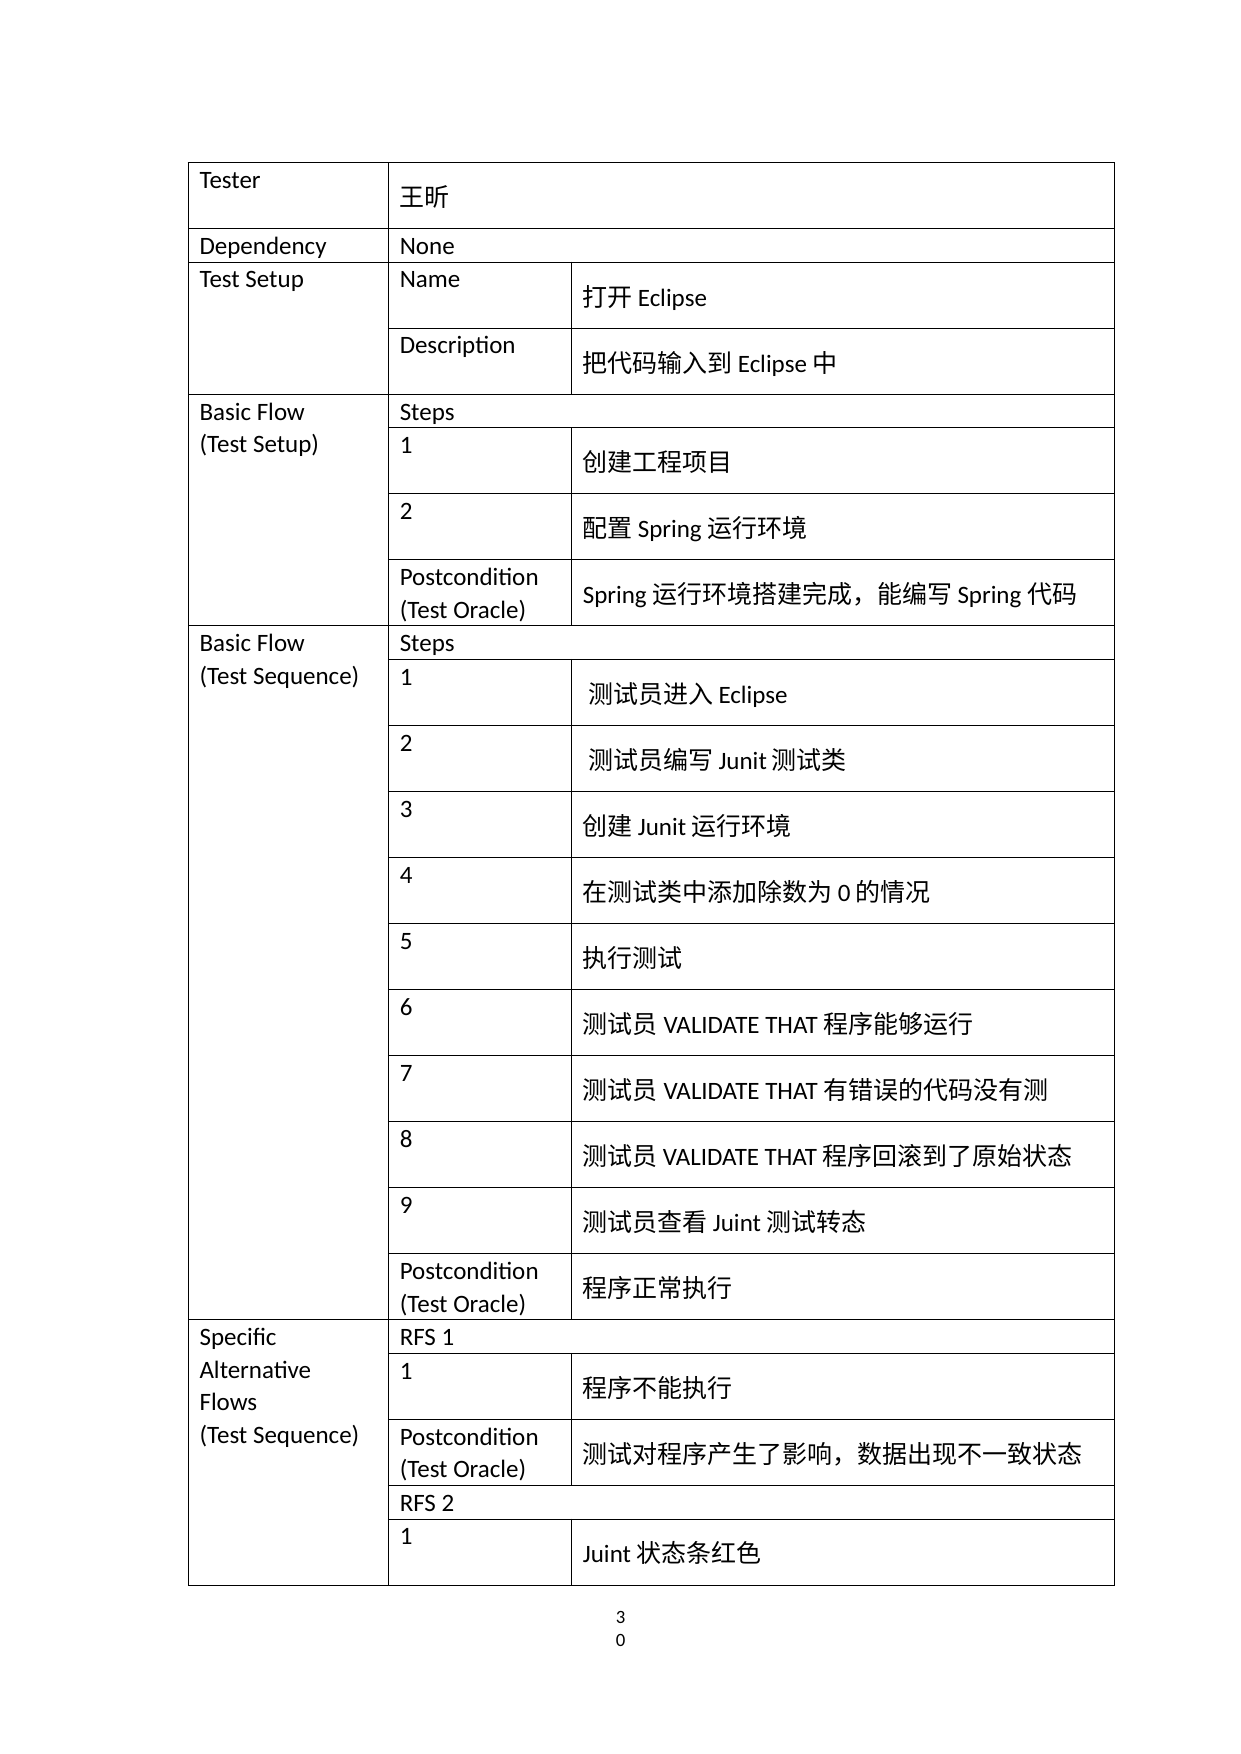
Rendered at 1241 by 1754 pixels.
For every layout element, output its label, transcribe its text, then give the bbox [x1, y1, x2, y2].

table_cell 王昕 [389, 163, 1114, 228]
table_cell 测试员查看Juint测试转态 [572, 1188, 1114, 1253]
table_cell 1 [389, 1354, 571, 1419]
table_cell Postcondition (Test Oracle) [389, 1254, 571, 1319]
table_cell 在测试类中添加除数为0的情况 [572, 858, 1114, 923]
table_cell 把代码输入到Eclipse中 [572, 329, 1114, 394]
table_cell Tester [189, 163, 388, 228]
table_cell Specific Alternative Flows (Test Sequence) [189, 1320, 388, 1584]
table_cell 7 [389, 1056, 571, 1121]
table_cell Test Setup [189, 263, 388, 394]
table_cell 2 [389, 494, 571, 559]
table_cell Name [389, 263, 571, 328]
table_cell 1 [389, 1520, 571, 1584]
table_cell 测试员进入Eclipse [572, 660, 1114, 725]
table_cell 创建工程项目 [572, 428, 1114, 493]
table_cell Dependency [189, 229, 388, 262]
table_cell Basic Flow (Test Sequence) [189, 626, 388, 1319]
table_cell 测试员编写Junit测试类 [572, 726, 1114, 791]
table_cell 1 [389, 660, 571, 725]
table_cell 配置Spring 运行环境 [572, 494, 1114, 559]
table_cell None [389, 229, 1114, 262]
table_cell Postcondition (Test Oracle) [389, 1420, 571, 1485]
table_cell Steps [389, 395, 1114, 427]
table_cell Description [389, 329, 571, 394]
table_cell 2 [389, 726, 571, 791]
table_cell 9 [389, 1188, 571, 1253]
table_cell 测试员 VALIDATE THAT 程序能够运行 [572, 990, 1114, 1055]
table_cell Juint状态条红色 [572, 1520, 1114, 1584]
table_cell 程序正常执行 [572, 1254, 1114, 1319]
table_cell RFS 2 [389, 1486, 1114, 1518]
table_cell Steps [389, 626, 1114, 659]
table_cell 创建Junit运行环境 [572, 792, 1114, 857]
table_cell 5 [389, 924, 571, 989]
table_cell 3 [389, 792, 571, 857]
table_cell Spring 运行环境搭建完成，能编写Spring 代码 [572, 560, 1114, 625]
table_cell 测试员 VALIDATE THAT 有错误的代码没有测 [572, 1056, 1114, 1121]
table_cell 打开Eclipse [572, 263, 1114, 328]
table_cell 1 [389, 428, 571, 493]
table_cell RFS 1 [389, 1320, 1114, 1353]
table_cell 6 [389, 990, 571, 1055]
table_cell 执行测试 [572, 924, 1114, 989]
table_cell 4 [389, 858, 571, 923]
table_cell 程序不能执行 [572, 1354, 1114, 1419]
table_cell 8 [389, 1122, 571, 1187]
table_cell 测试员VALIDATE THAT程序回滚到了原始状态 [572, 1122, 1114, 1187]
table_cell Postcondition (Test Oracle) [389, 560, 571, 625]
table_cell 测试对程序产生了影响，数据出现不一致状态 [572, 1420, 1114, 1485]
table_cell Basic Flow (Test Setup) [189, 395, 388, 625]
